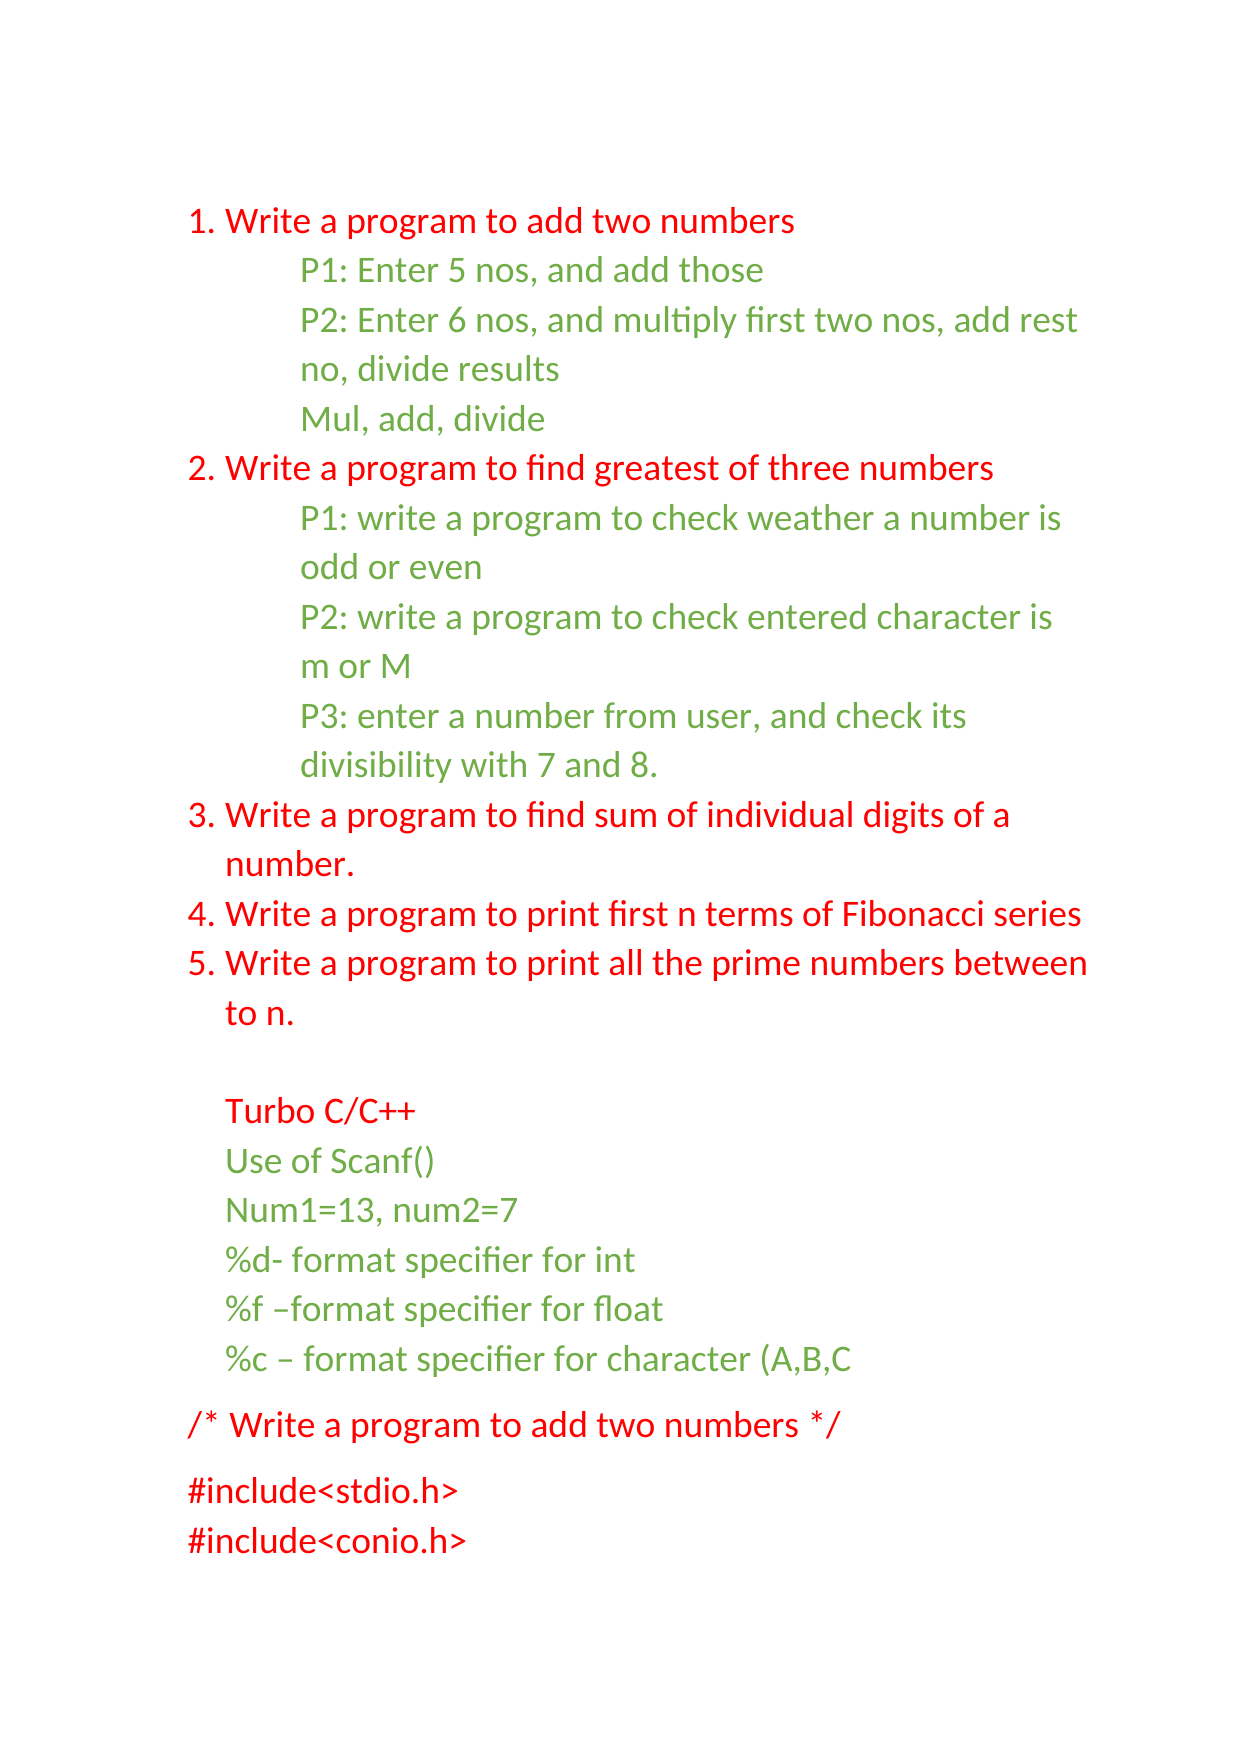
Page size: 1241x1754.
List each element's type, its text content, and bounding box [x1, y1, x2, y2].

text /* Write a program to add two numbers */ [187, 1401, 1090, 1447]
text #include<conio.h> [187, 1517, 1090, 1562]
list P1: Enter 5 nos, and add those [300, 246, 1090, 292]
list Use of Scanf() [225, 1137, 1090, 1183]
list Write a program to find greatest of three numbers [187, 444, 1090, 490]
list P3: enter a number from user, and check its divisibility with 7 and 8. [300, 692, 1090, 787]
list Mul, add, divide [300, 395, 1090, 441]
list P2: write a program to check entered character is m or M [300, 593, 1090, 688]
list %d- format specifier for int [225, 1236, 1090, 1282]
list Write a program to print first n terms of Fibonacci series [187, 889, 1090, 935]
list Write a program to find sum of individual digits of a number. [187, 791, 1090, 886]
list P1: write a program to check weather a number is odd or even [300, 494, 1090, 589]
text #include<stdio.h> [187, 1467, 1090, 1513]
list Write a program to print all the prime numbers between to n. [187, 939, 1090, 1034]
list P2: Enter 6 nos, and multiply first two nos, add rest no, divide results [300, 296, 1090, 391]
list %c – format specifier for character (A,B,C [225, 1335, 1090, 1381]
list Turbo C/C++ [225, 1087, 1090, 1133]
list %f –format specifier for float [225, 1285, 1090, 1331]
list Num1=13, num2=7 [225, 1186, 1090, 1232]
list Write a program to add two numbers [187, 197, 1090, 243]
